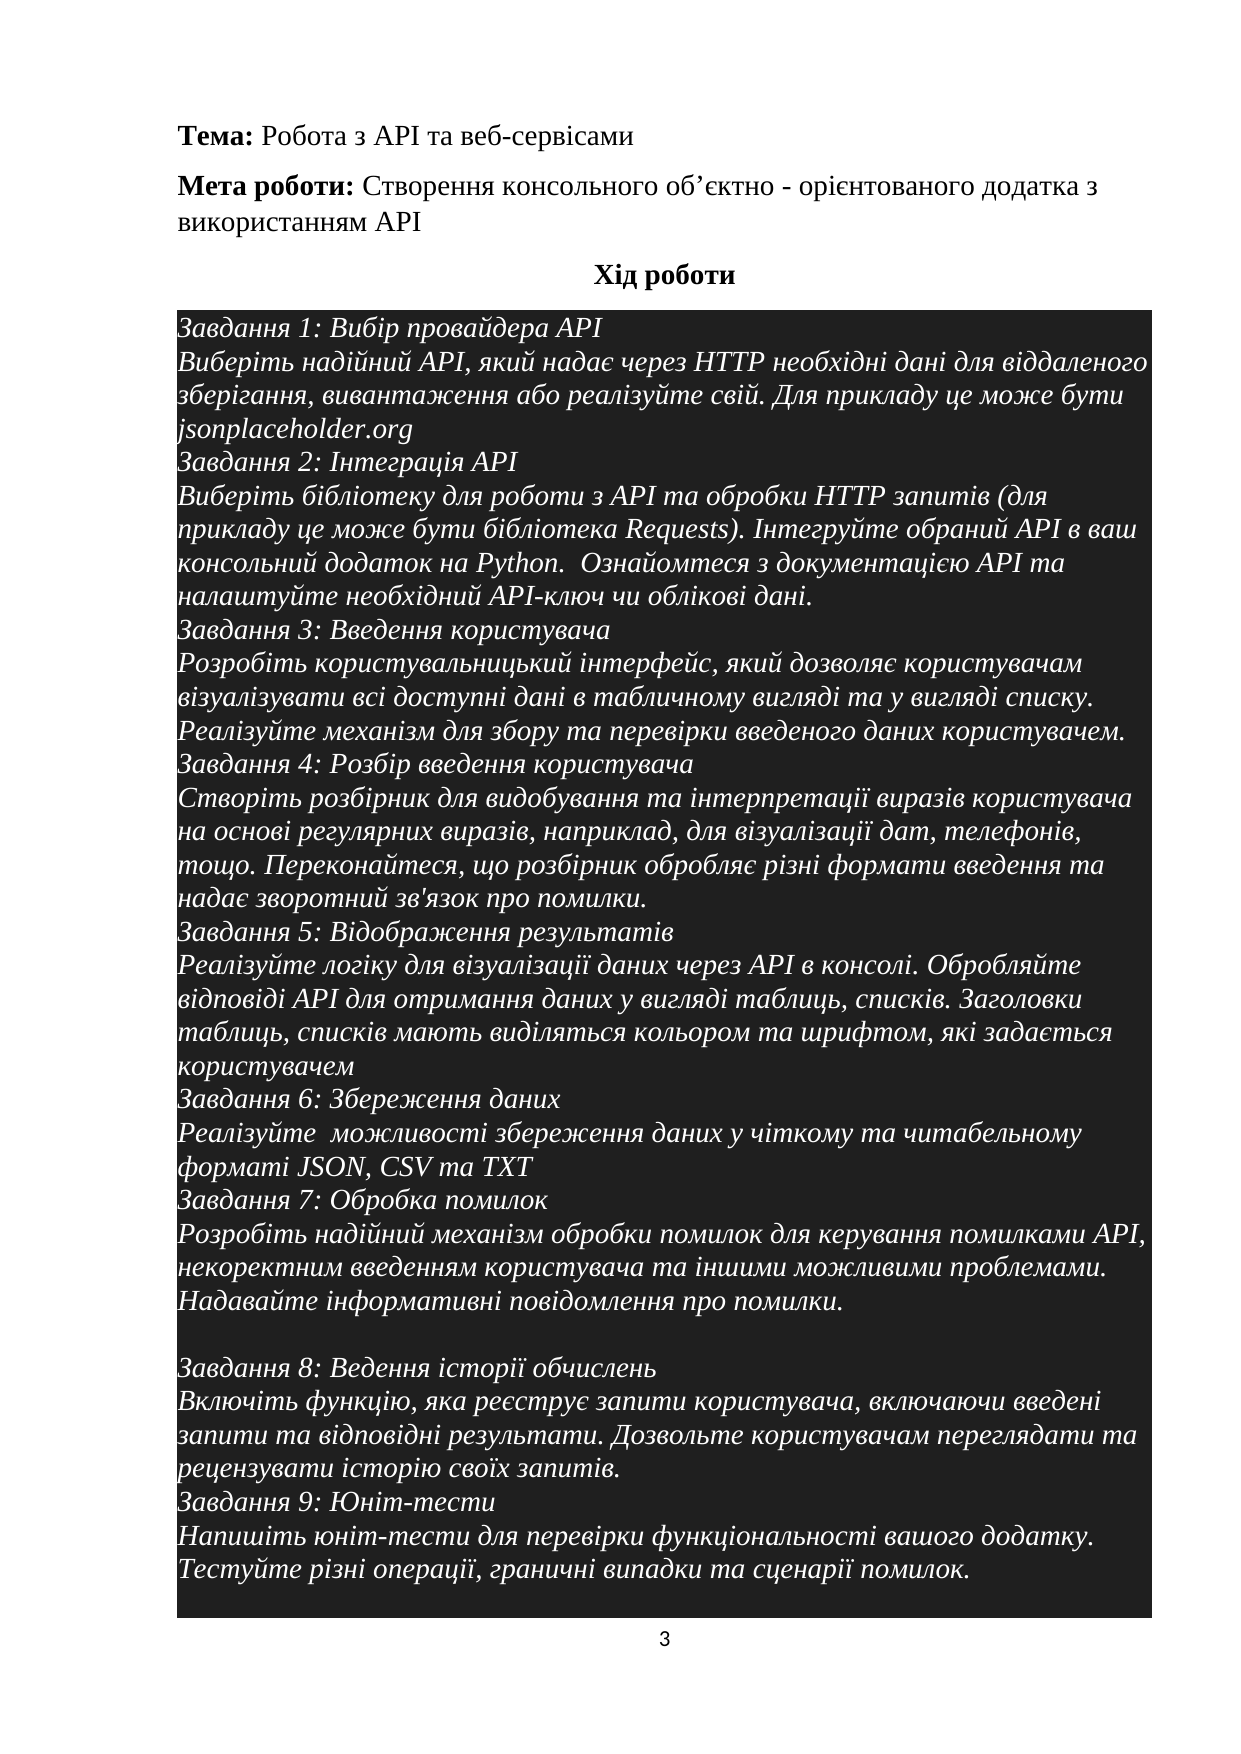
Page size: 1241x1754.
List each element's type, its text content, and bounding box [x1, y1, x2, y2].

text Розробіть надійний механізм обробки помилок для керування помилками API, некоректним введенням користувача та іншими можливими проблемами. Надавайте інформативні повідомлення про помилки. [177, 1216, 1152, 1316]
text Реалізуйте можливості збереження даних у чіткому та читабельному форматі JSON, CSV та TXT [177, 1115, 1152, 1182]
text Створіть розбірник для видобування та інтерпретації виразів користувача на основі регулярних виразів, наприклад, для візуалізації дат, телефонів, тощо. Переконайтеся, що розбірник обробляє різні формати введення та надає зворотний зв'язок про помилки. [177, 780, 1152, 914]
text Напишіть юніт-тести для перевірки функціональності вашого додатку. Тестуйте різні операції, граничні випадки та сценарії помилок. [177, 1518, 1152, 1585]
text Мета роботи: Створення консольного об’єктно - орієнтованого додатка з використанням API [177, 168, 1152, 238]
text Завдання 2: Інтеграція API [177, 444, 1152, 478]
text Завдання 9: Юніт-тести [177, 1484, 1152, 1518]
text Включіть функцію, яка реєструє запити користувача, включаючи введені запити та відповідні результати. Дозвольте користувачам переглядати та рецензувати історію своїх запитів. [177, 1383, 1152, 1484]
text Завдання 5: Відображення результатів [177, 914, 1152, 947]
text Завдання 1: Вибір провайдера API [177, 310, 1152, 344]
text Завдання 6: Збереження даних [177, 1082, 1152, 1115]
text Хід роботи [177, 257, 1152, 291]
text Завдання 7: Обробка помилок [177, 1182, 1152, 1216]
text Тема: Робота з API та веб-сервісами [177, 118, 1152, 152]
text Реалізуйте логіку для візуалізації даних через API в консолі. Обробляйте відповіді API для отримання даних у вигляді таблиць, списків. Заголовки таблиць, списків мають виділяться кольором та шрифтом, які задається користувачем [177, 947, 1152, 1082]
text Розробіть користувальницький інтерфейс, який дозволяє користувачам візуалізувати всі доступні дані в табличному вигляді та у вигляді списку. Реалізуйте механізм для збору та перевірки введеного даних користувачем. [177, 646, 1152, 746]
text Виберіть надійний API, який надає через HTTP необхідні дані для віддаленого зберігання, вивантаження або реалізуйте свій. Для прикладу це може бути jsonplaceholder.org [177, 344, 1152, 444]
text Виберіть бібліотеку для роботи з API та обробки HTTP запитів (для прикладу це може бути бібліотека Requests). Інтегруйте обраний API в ваш консольний додаток на Python. Ознайомтеся з документацією API та налаштуйте необхідний API-ключ чи облікові дані. [177, 478, 1152, 612]
text Завдання 3: Введення користувача [177, 612, 1152, 646]
text Завдання 8: Ведення історії обчислень [177, 1350, 1152, 1383]
text Завдання 4: Розбір введення користувача [177, 746, 1152, 780]
